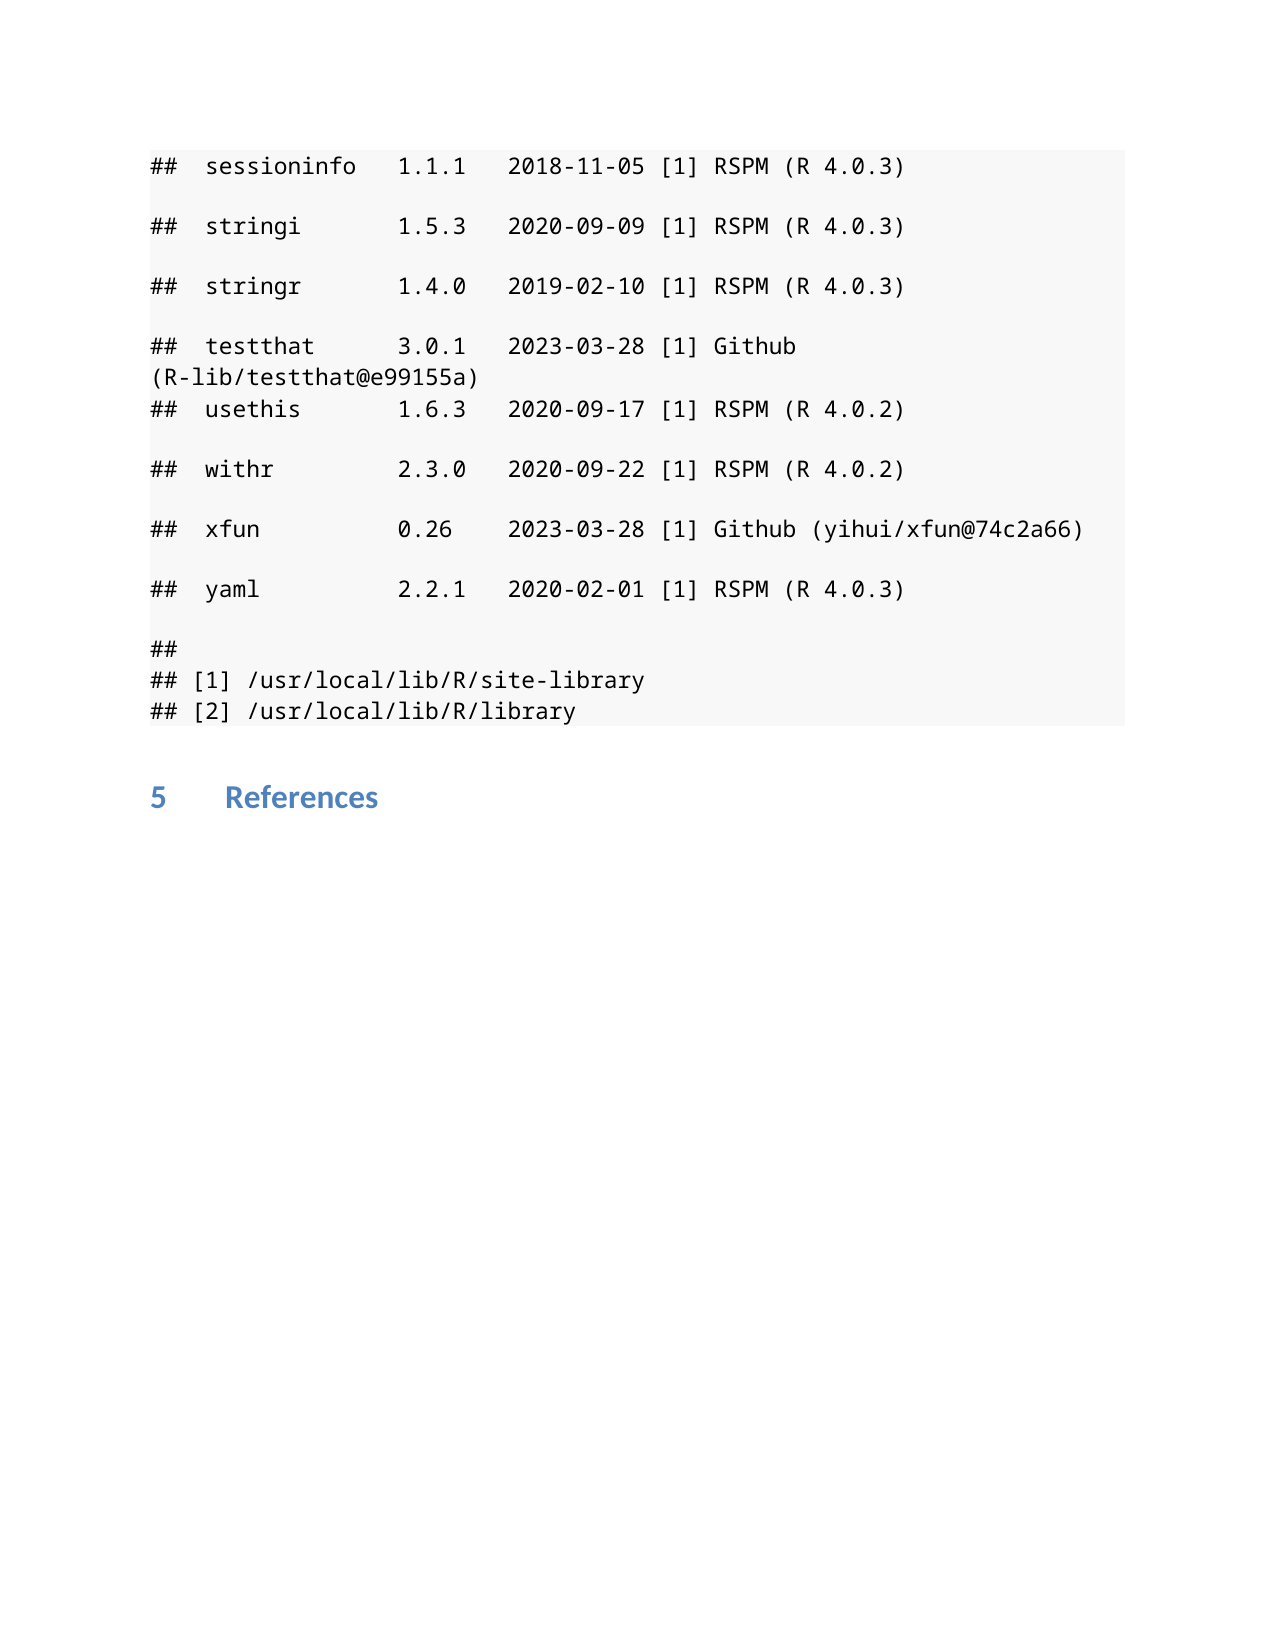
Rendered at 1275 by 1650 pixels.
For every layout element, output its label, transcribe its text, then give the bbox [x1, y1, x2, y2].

subtitle 5 References [150, 776, 1125, 817]
